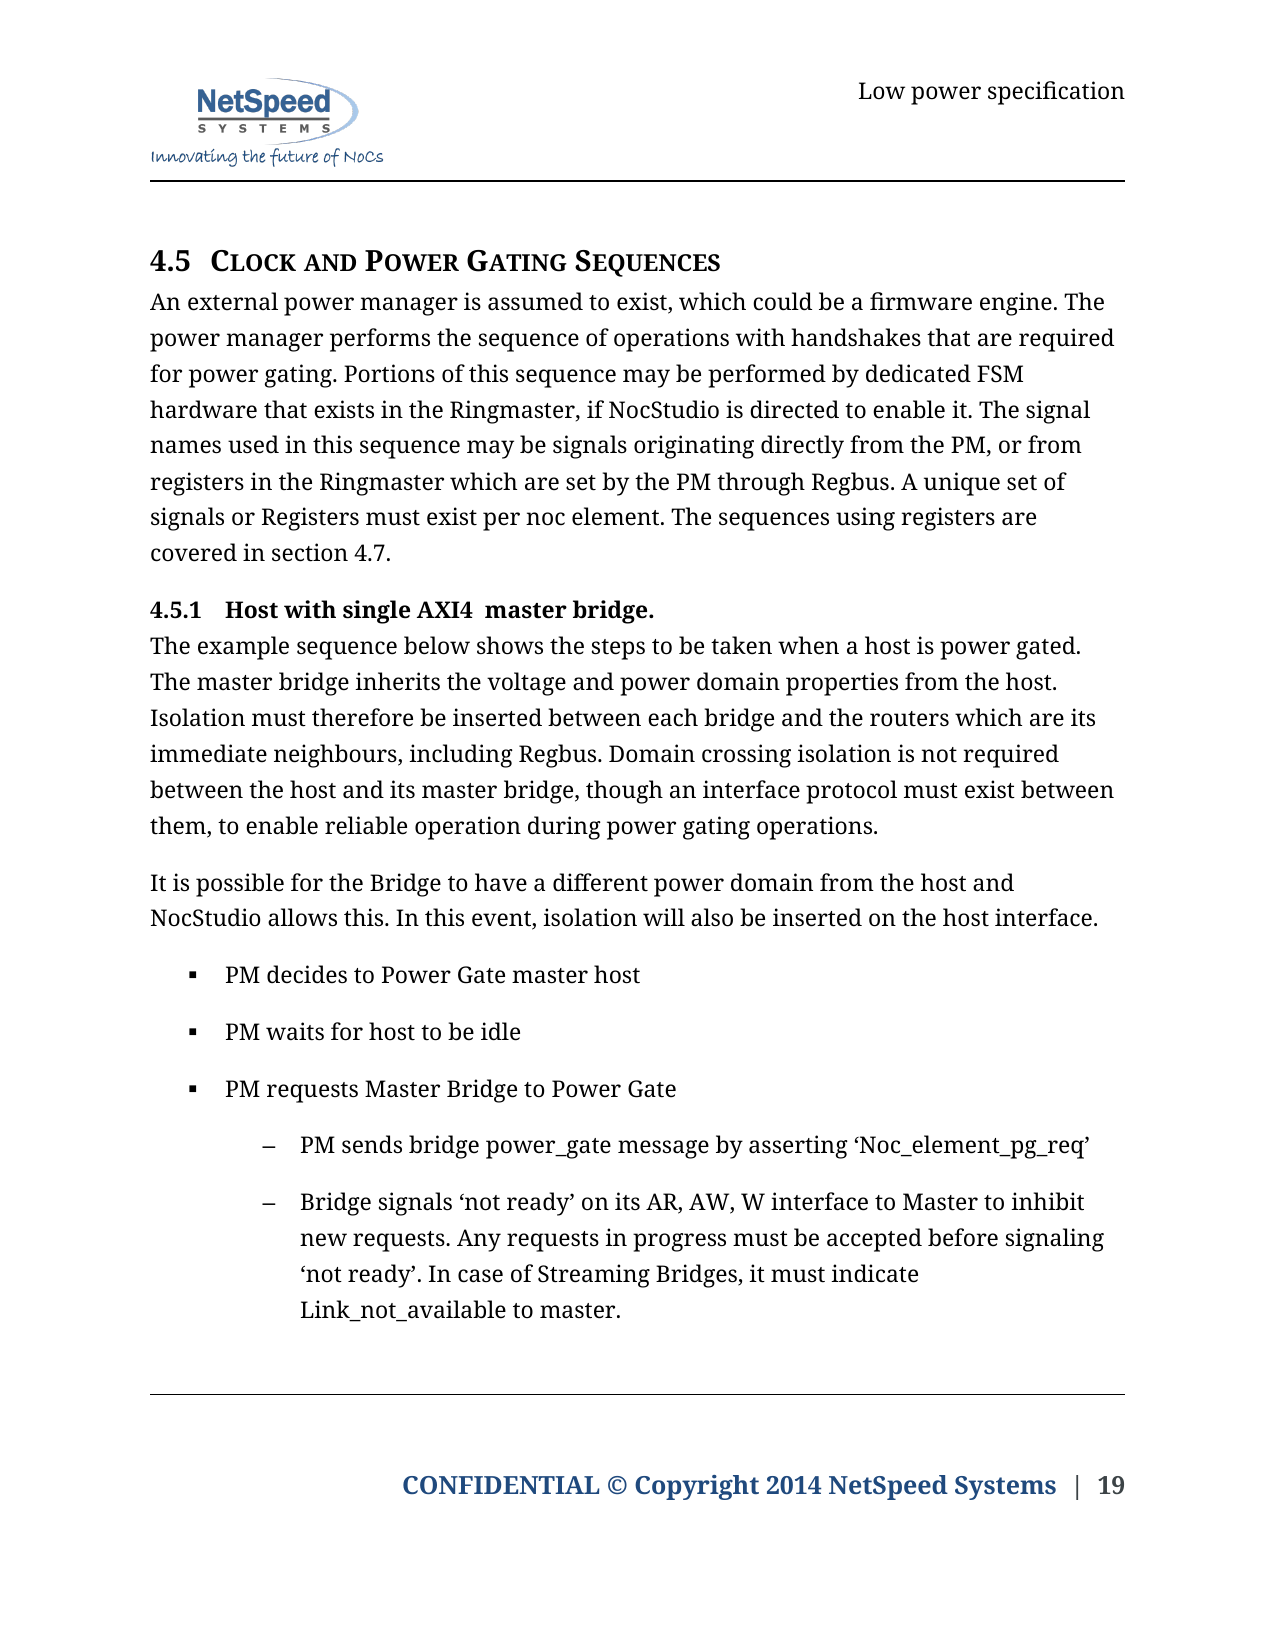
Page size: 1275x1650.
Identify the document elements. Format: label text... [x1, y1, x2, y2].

text An external power manager is assumed to exist, which could be a firmware engine. The power manager performs the sequence of operations with handshakes that are required for power gating. Portions of this sequence may be performed by dedicated FSM hardware that exists in the Ringmaster, if NocStudio is directed to enable it. The signal names used in this sequence may be signals originating directly from the PM, or from registers in the Ringmaster which are set by the PM through Regbus. A unique set of signals or Registers must exist per noc element. The sequences using registers are covered in section 4.7. [150, 286, 1125, 568]
picture [150, 78, 384, 169]
list PM decides to Power Gate master host [187, 959, 1125, 990]
subtitle Clock and Power Gating Sequences [150, 240, 1125, 280]
text The example sequence below shows the steps to be taken when a host is power gated. The master bridge inherits the voltage and power domain properties from the host. Isolation must therefore be inserted between each bridge and the routers which are its immediate neighbours, including Regbus. Domain crossing isolation is not required between the host and its master bridge, though an interface protocol must exist between them, to enable reliable operation during power gating operations. [150, 630, 1125, 841]
list PM requests Master Bridge to Power Gate [187, 1073, 1125, 1104]
list PM sends bridge power_gate message by asserting ‘Noc_element_pg_req’ [262, 1129, 1125, 1161]
subtitle Host with single AXI4 master bridge. [150, 594, 1125, 625]
list PM waits for host to be idle [187, 1016, 1125, 1047]
list Bridge signals ‘not ready’ on its AR, AW, W interface to Master to inhibit new requests. Any requests in progress must be accepted before signaling ‘not ready’. In case of Streaming Bridges, it must indicate Link_not_available to master. [262, 1186, 1125, 1325]
text It is possible for the Bridge to have a different power domain from the host and NocStudio allows this. In this event, isolation will also be inserted on the host interface. [150, 866, 1125, 934]
